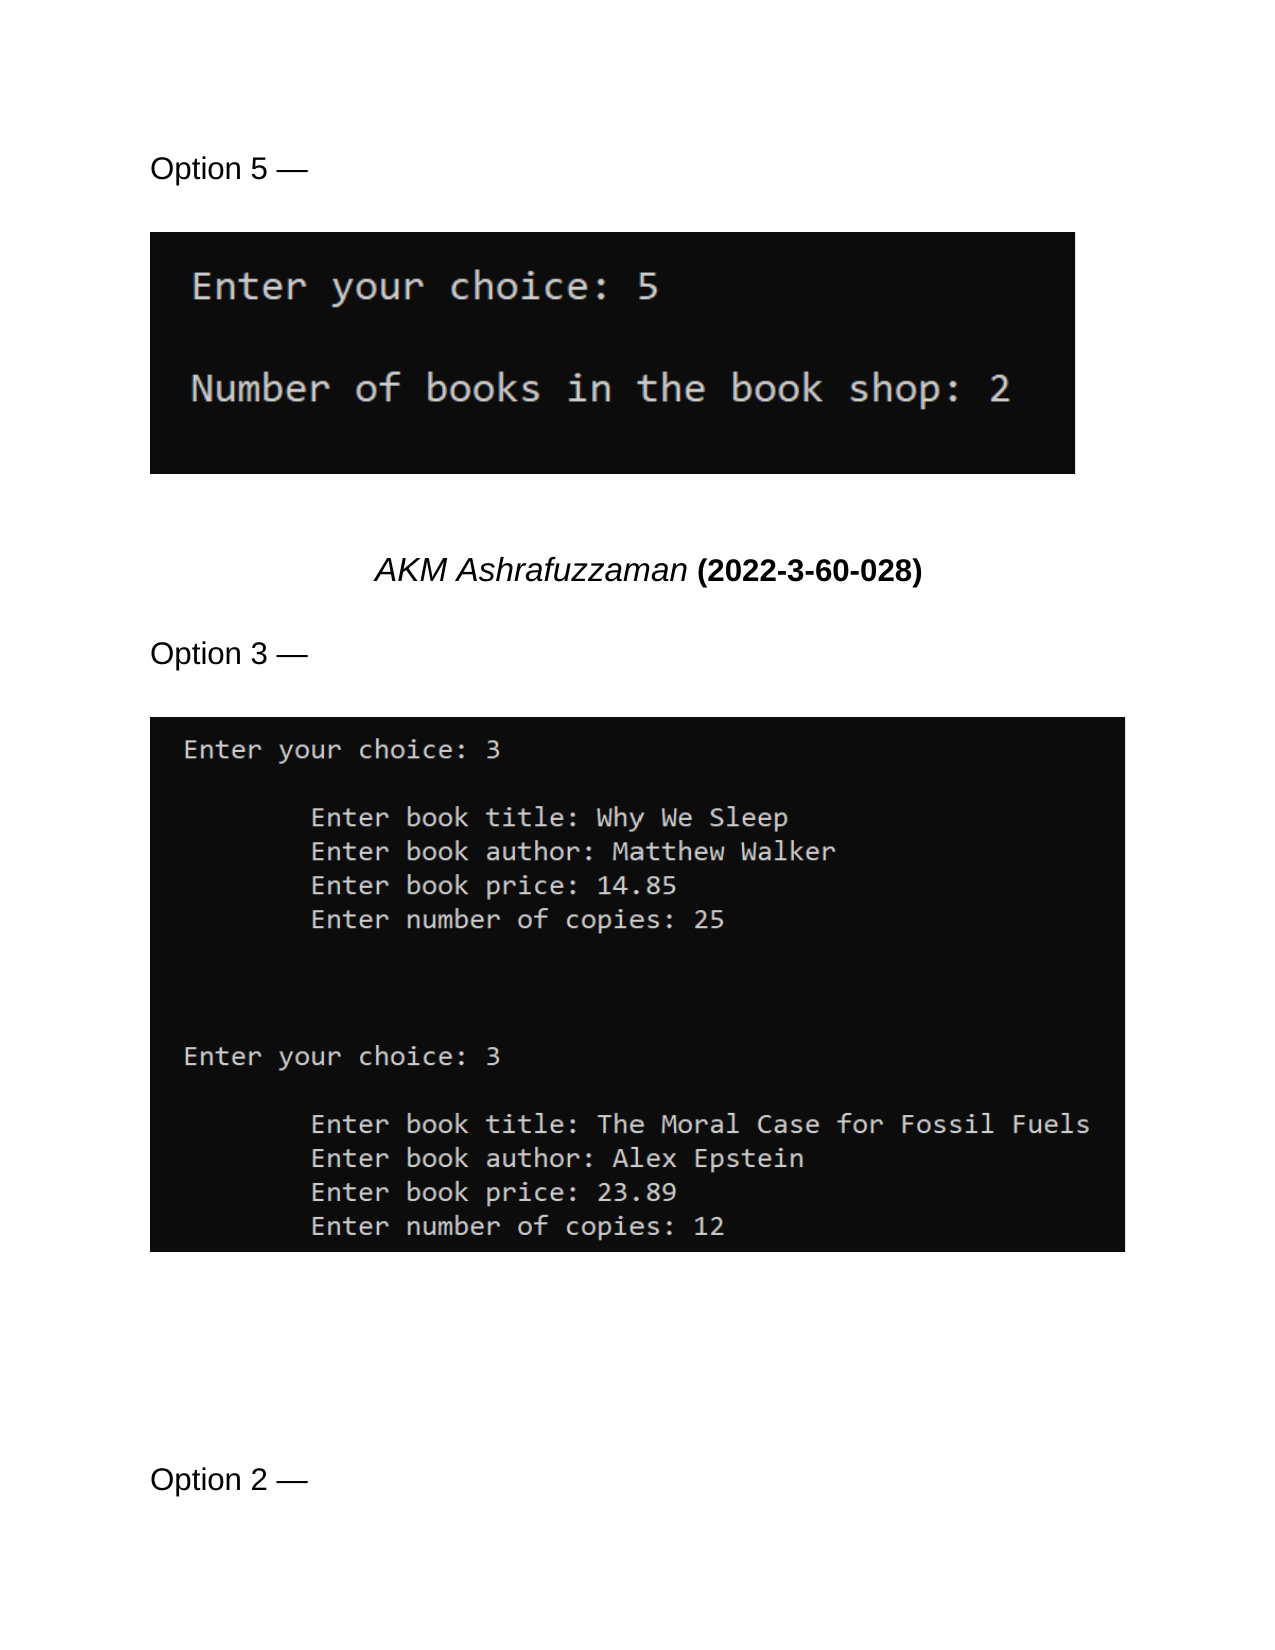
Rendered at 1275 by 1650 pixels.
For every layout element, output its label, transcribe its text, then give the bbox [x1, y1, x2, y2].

text Option 5 — [150, 150, 1125, 186]
text Option 2 — [150, 1461, 1125, 1497]
text AKM Ashrafuzzaman (2022-3-60-028) [300, 550, 1125, 588]
picture [150, 232, 1075, 474]
picture [150, 717, 1125, 1252]
text Option 3 — [150, 635, 1125, 671]
